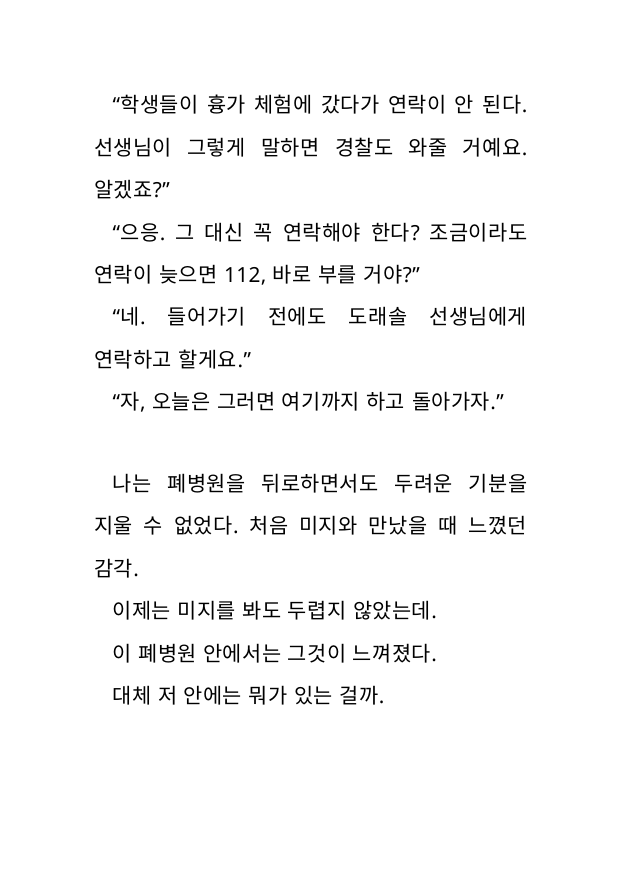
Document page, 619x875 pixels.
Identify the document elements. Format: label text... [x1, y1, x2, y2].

text 이제는 미지를 봐도 두렵지 않았는데. [94, 594, 527, 625]
text 이 폐병원 안에서는 그것이 느껴졌다. [94, 637, 527, 667]
text 대체 저 안에는 뭐가 있는 걸까. [94, 679, 527, 710]
text “네. 들어가기 전에도 도래솔 선생님에게 연락하고 할게요.” [94, 301, 527, 373]
text “학생들이 흉가 체험에 갔다가 연락이 안 된다. 선생님이 그렇게 말하면 경찰도 와줄 거예요. 알겠죠?” [94, 88, 527, 204]
text “으응. 그 대신 꼭 연락해야 한다? 조금이라도 연락이 늦으면 112, 바로 부를 거야?” [94, 216, 527, 288]
text “자, 오늘은 그러면 여기까지 하고 돌아가자.” [94, 385, 527, 416]
text 나는 폐병원을 뒤로하면서도 두려운 기분을 지울 수 없었다. 처음 미지와 만났을 때 느꼈던 감각. [94, 467, 527, 582]
